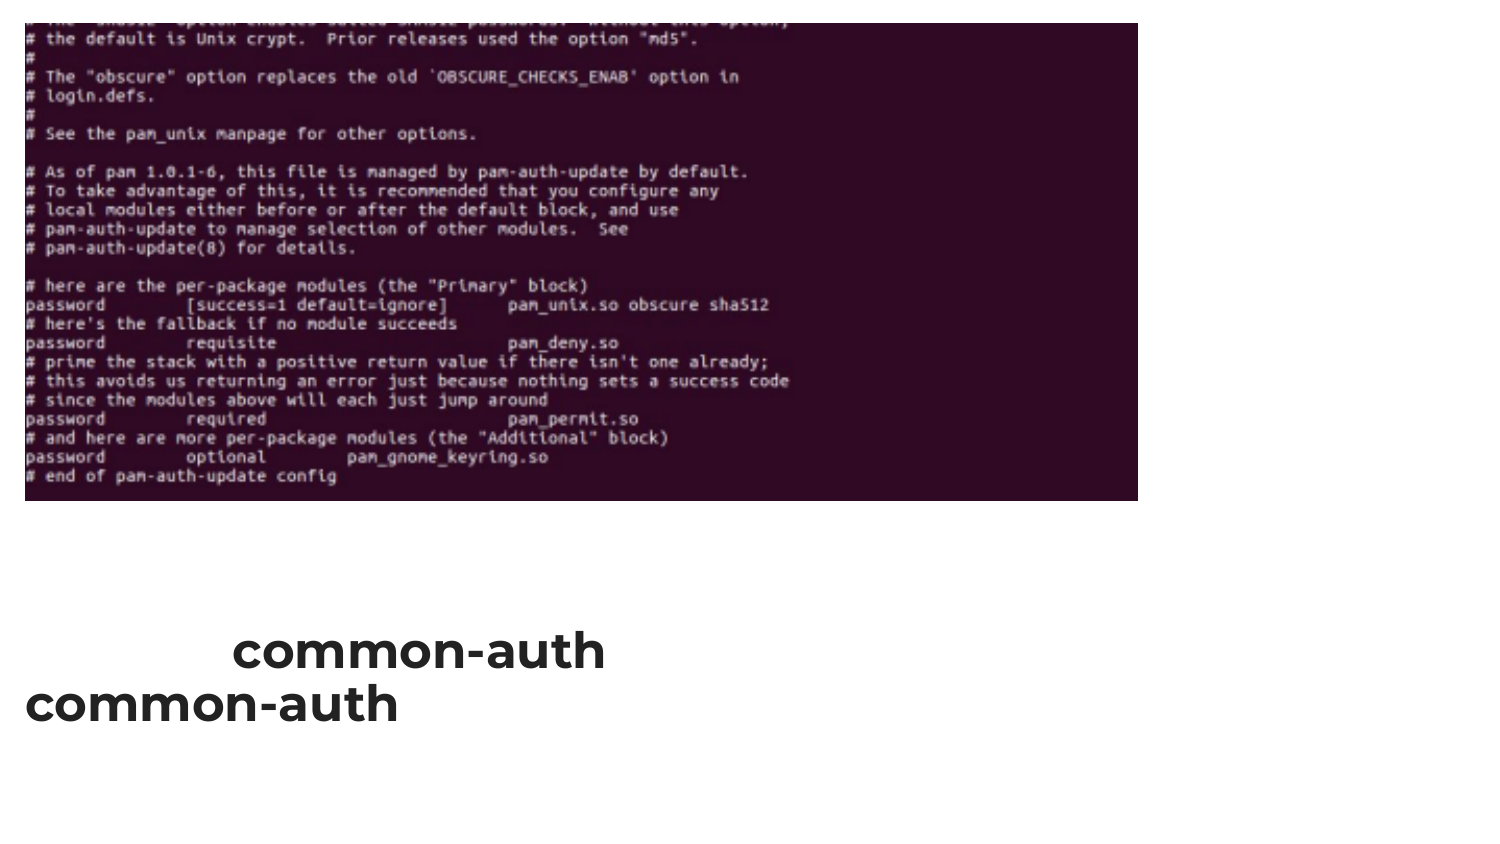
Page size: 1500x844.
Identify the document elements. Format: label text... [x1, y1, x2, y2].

text common-auth [25, 681, 1500, 731]
text common-auth [232, 620, 1500, 681]
picture [25, 23, 1138, 501]
